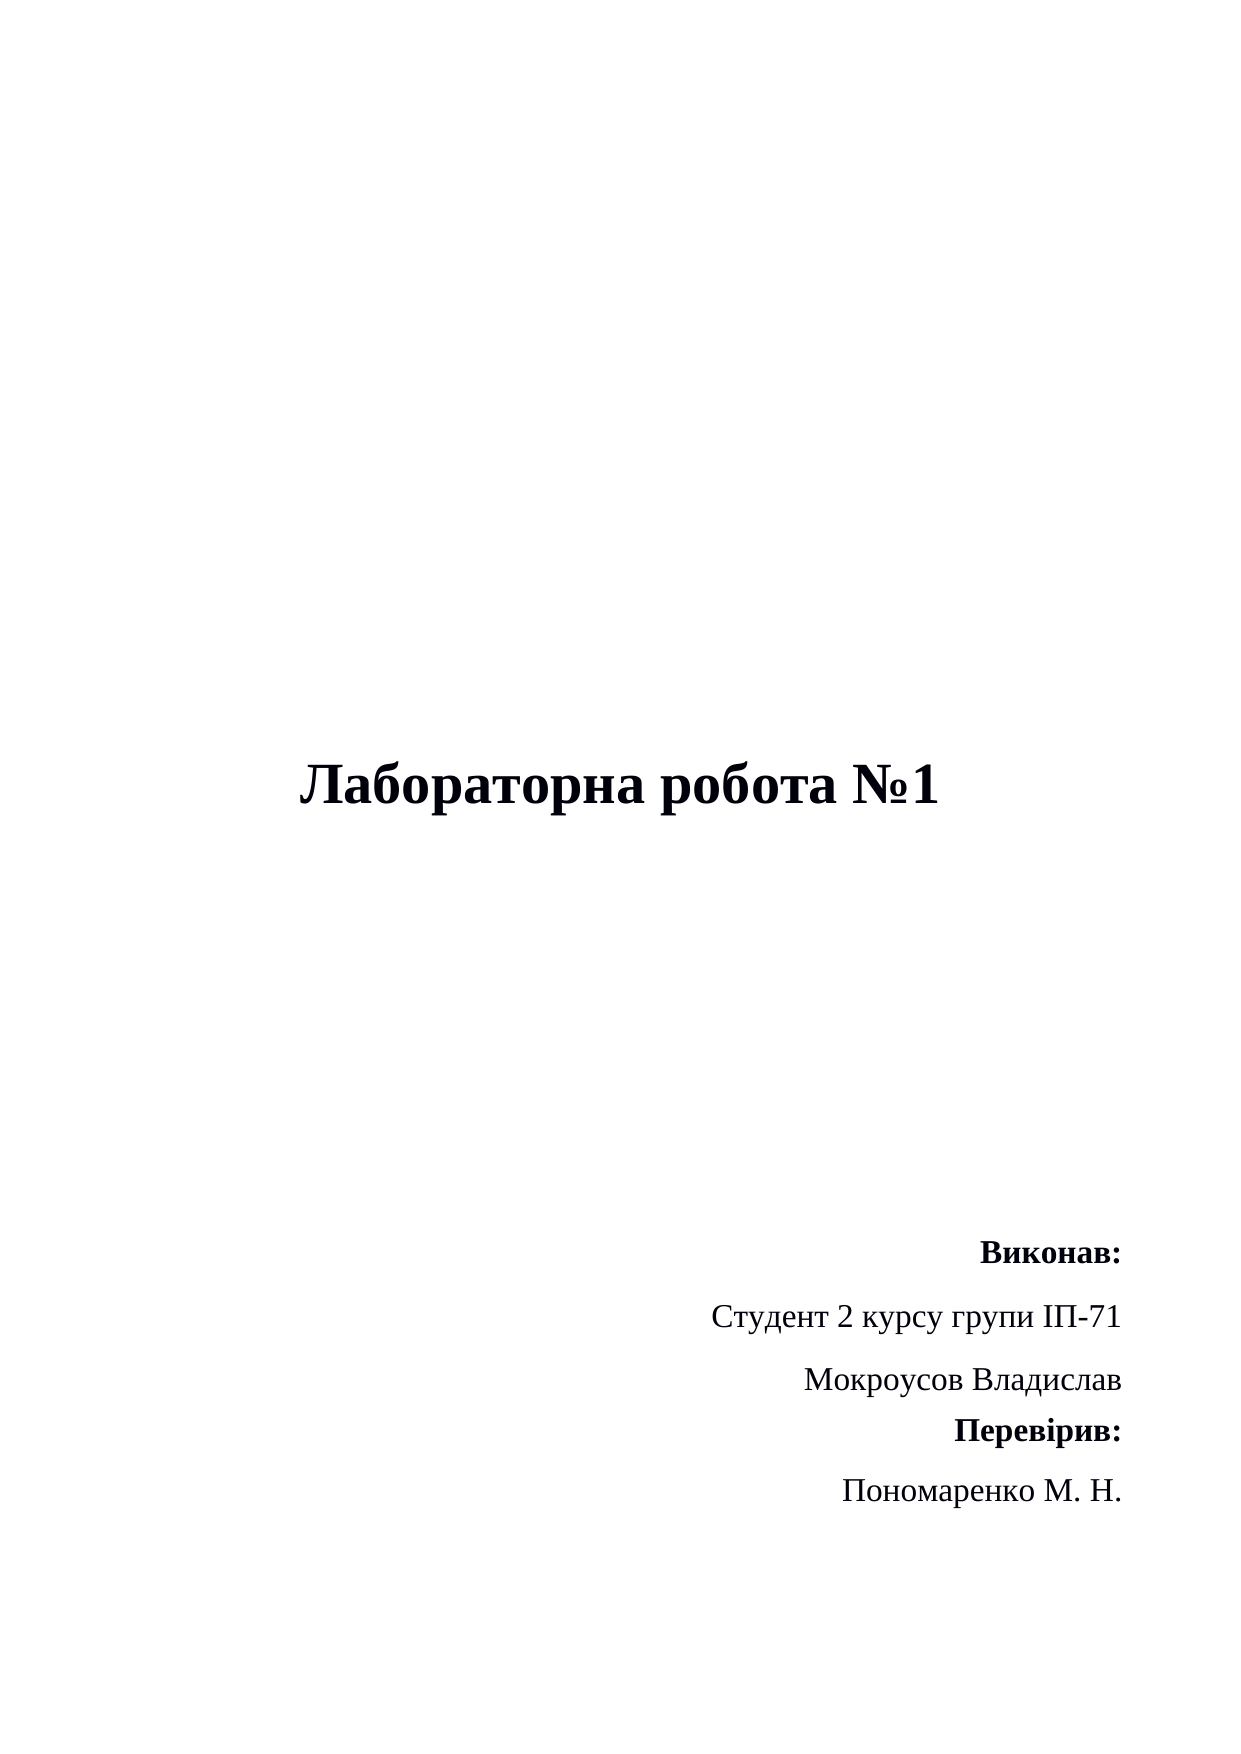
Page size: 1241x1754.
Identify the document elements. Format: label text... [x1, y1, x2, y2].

text Перевірив: [118, 1410, 1122, 1448]
subtitle Виконав: [118, 1233, 1122, 1271]
subtitle Мокроусов Владислав [118, 1359, 1122, 1398]
title Лабораторна робота №1 [118, 749, 1122, 816]
subtitle Студент 2 курсу групи ІП-71 [118, 1296, 1122, 1334]
text Пономаренко М. Н. [118, 1471, 1122, 1509]
